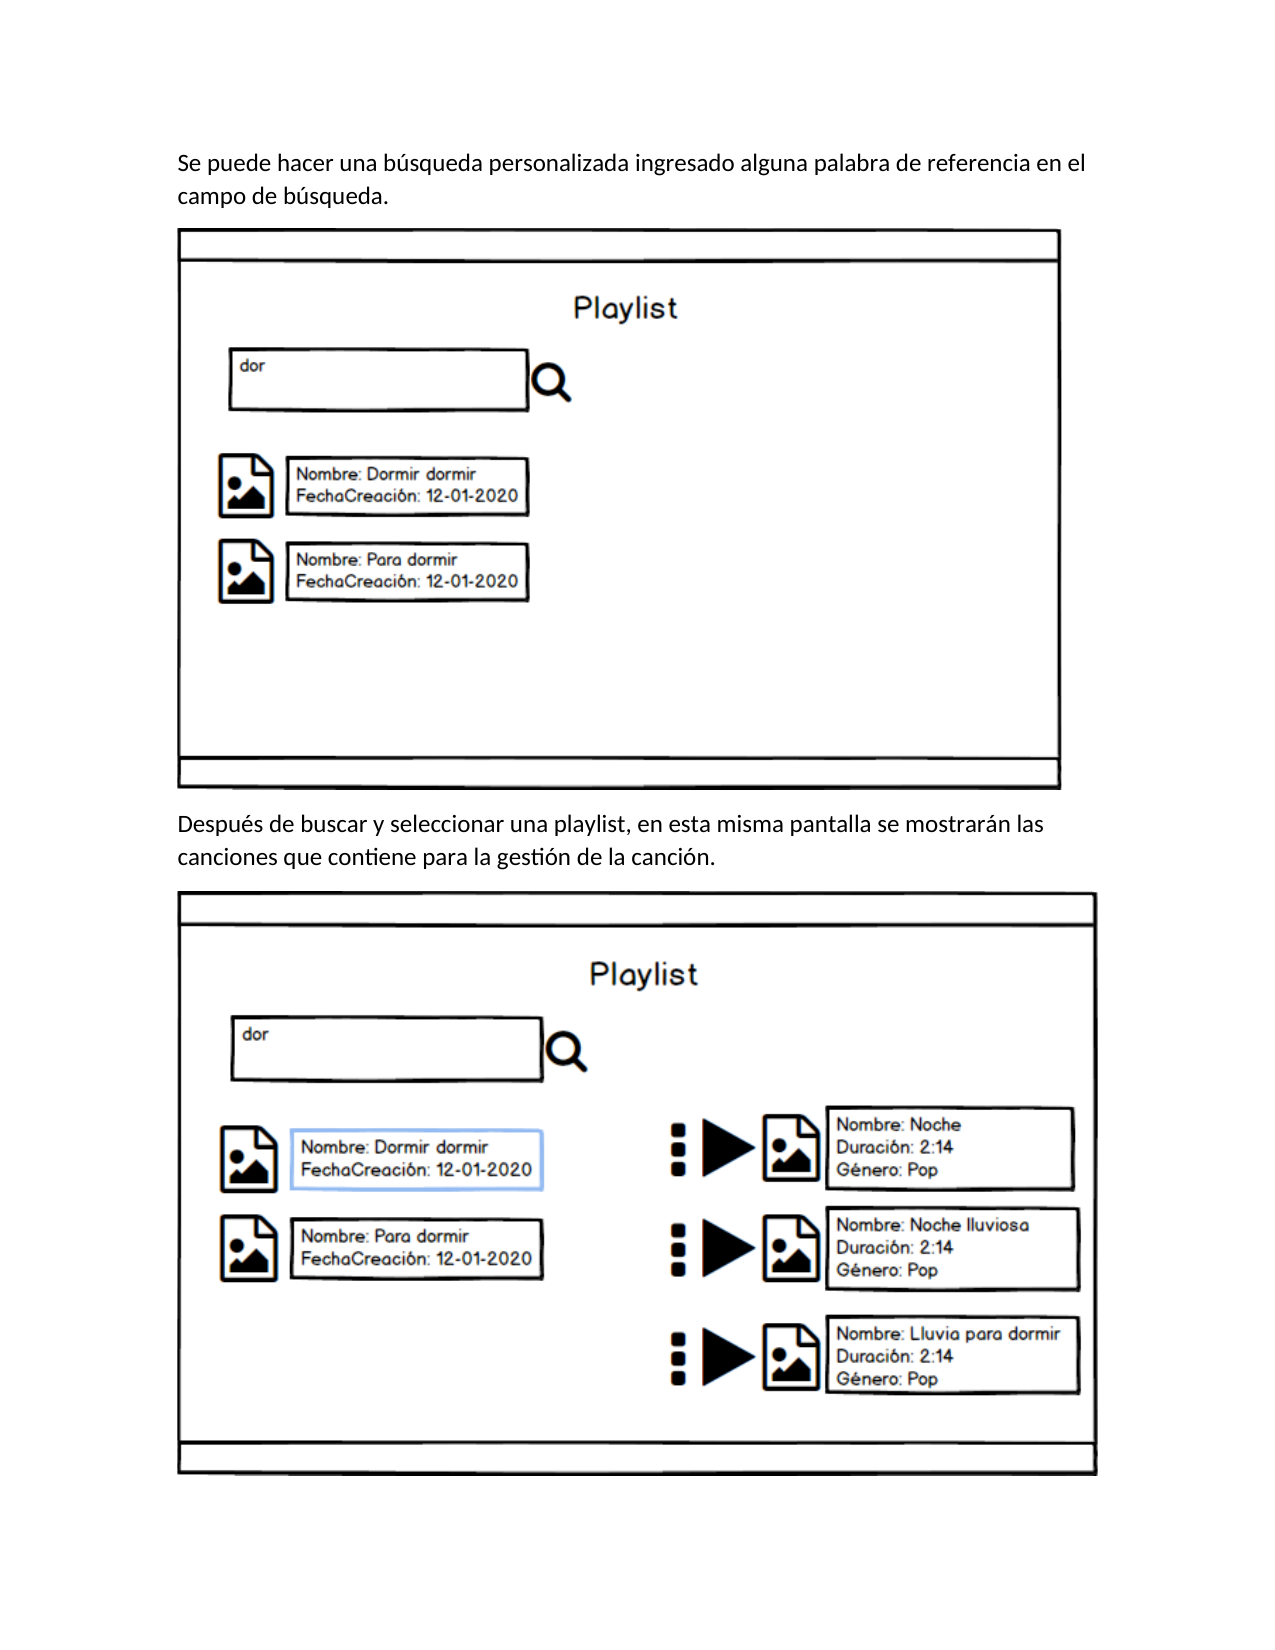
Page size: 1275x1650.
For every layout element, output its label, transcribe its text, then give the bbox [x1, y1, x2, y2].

picture [177, 891, 1098, 1476]
picture [177, 228, 1062, 790]
text Se puede hacer una búsqueda personalizada ingresado alguna palabra de referencia en el campo de búsqueda. [177, 148, 1098, 211]
